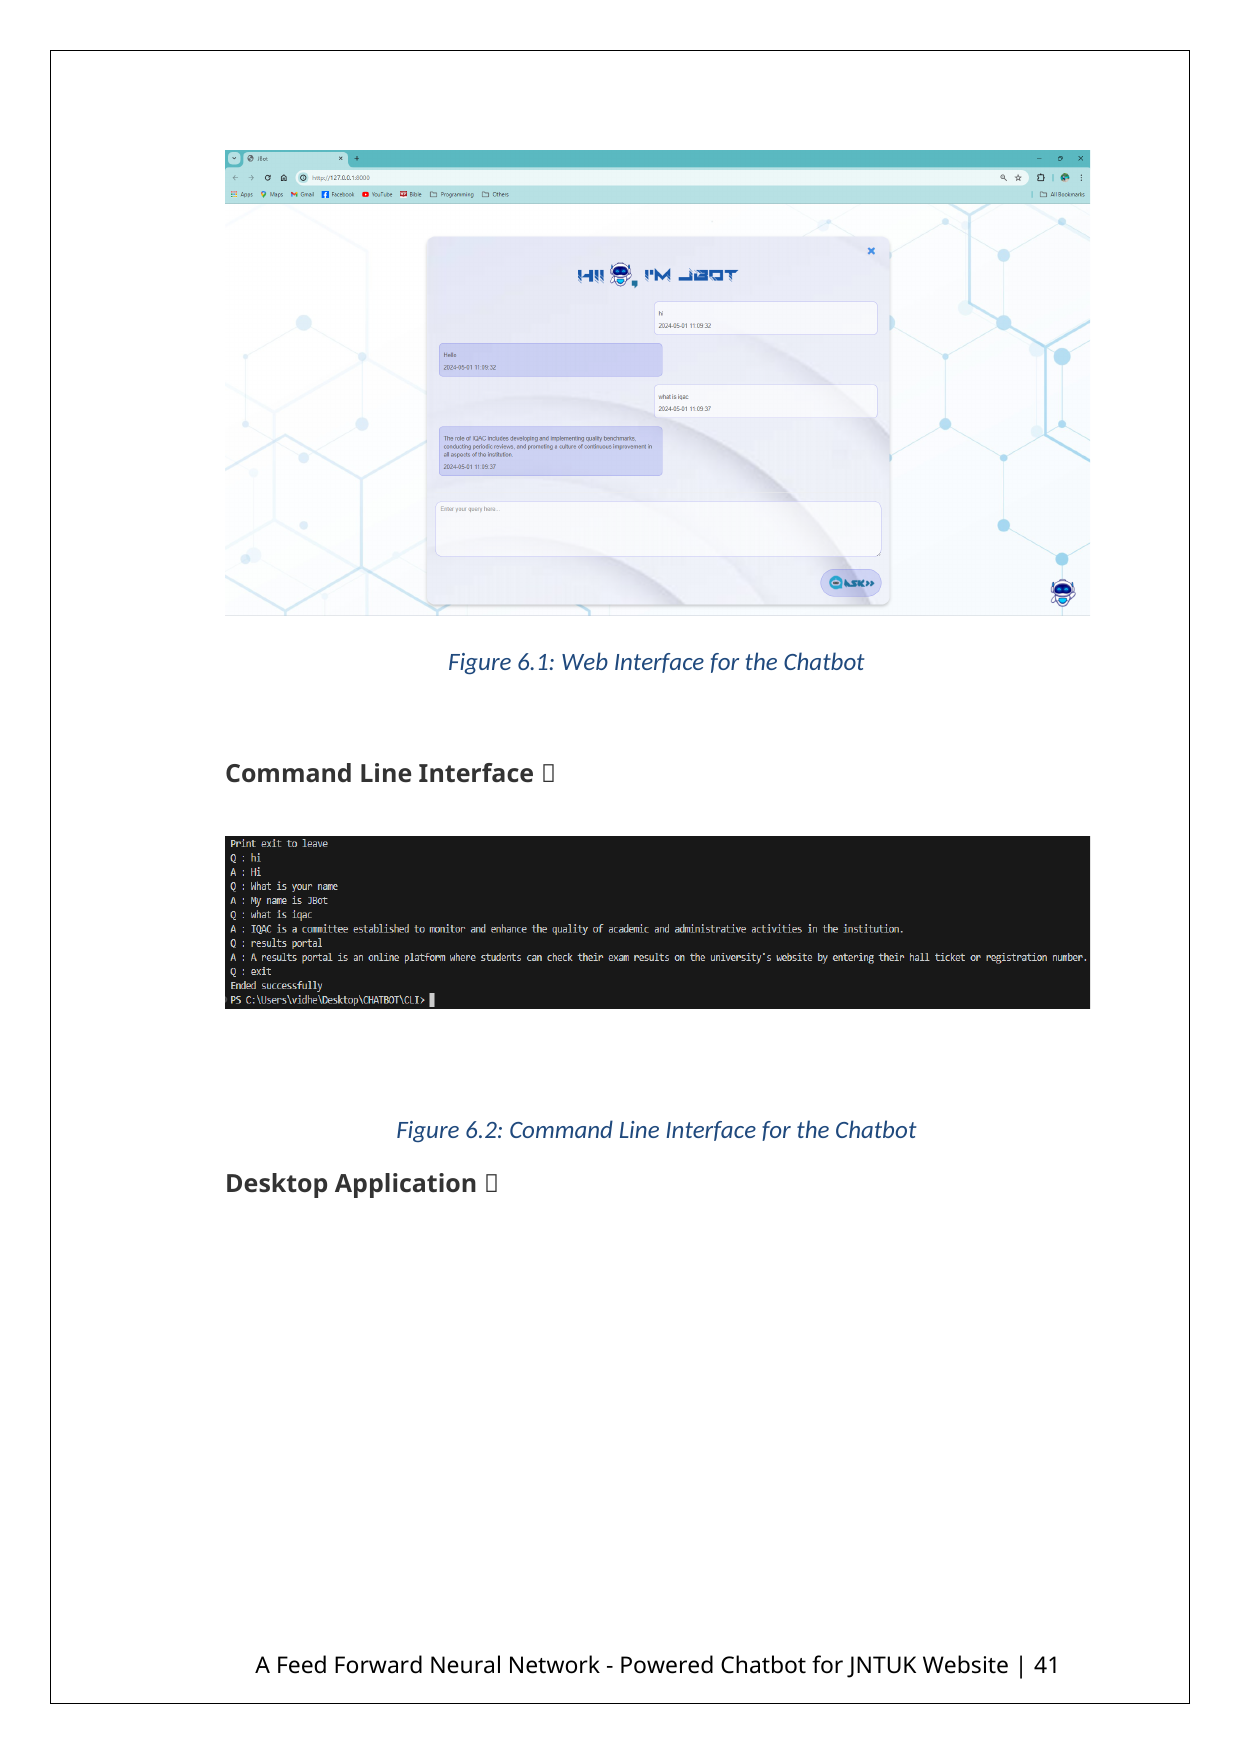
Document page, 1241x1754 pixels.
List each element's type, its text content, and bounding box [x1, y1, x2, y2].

text Desktop Application ➖ [225, 1166, 1090, 1200]
text Command Line Interface ➖ [225, 756, 1090, 790]
picture [225, 150, 1091, 616]
text Figure 6.2: Command Line Interface for the Chatbot [225, 1114, 1090, 1145]
text Figure 6.1: Web Interface for the Chatbot [225, 646, 1090, 677]
picture [225, 836, 1091, 1009]
